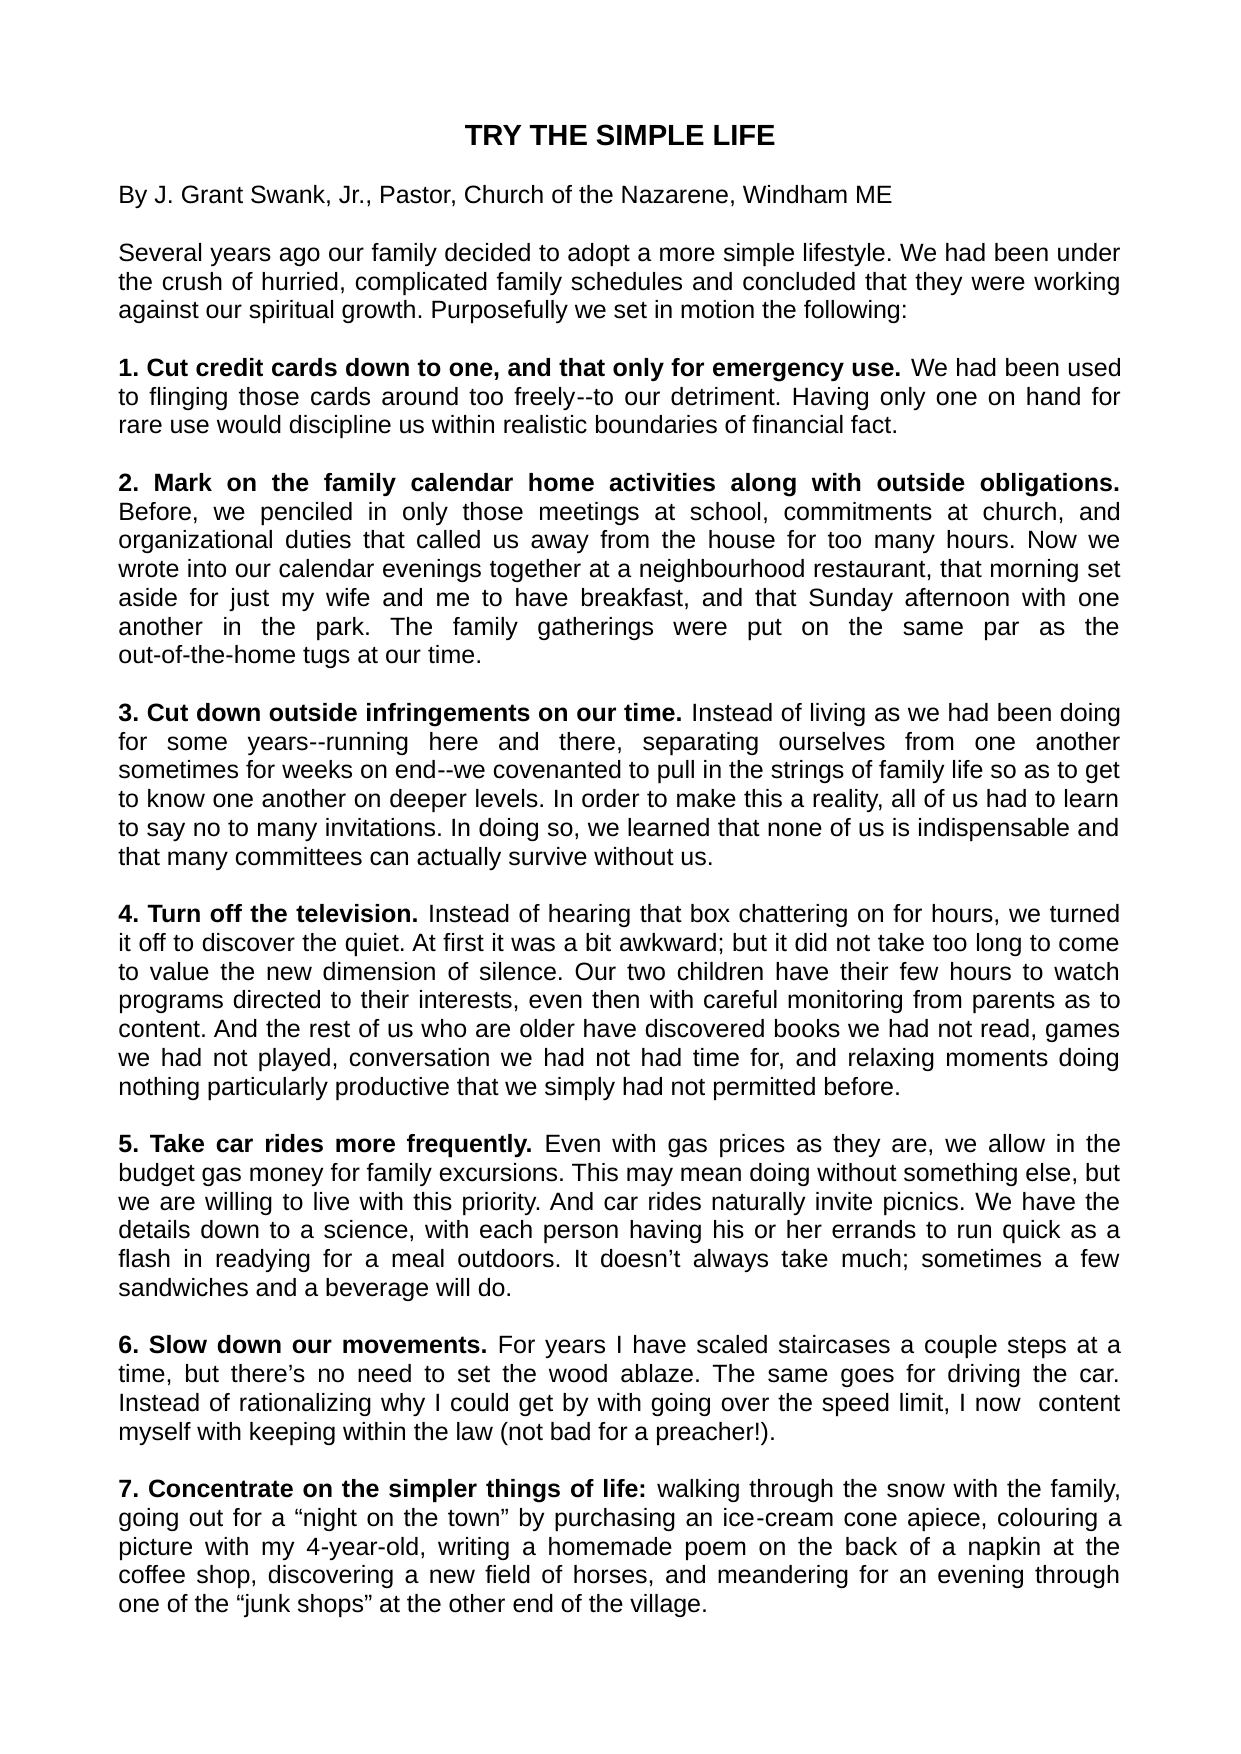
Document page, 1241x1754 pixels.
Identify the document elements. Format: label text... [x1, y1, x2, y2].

text By J. Grant Swank, Jr., Pastor, Church of the Nazarene, ME [118, 180, 1122, 209]
text 3. Cut down outside infringements on our time. Instead of living as we had been doing for some years--running here and there, separating ourselves from one another sometimes for weeks on end--we covenanted to pull in the strings of family life so as to get to know one another on deeper levels. In order to make this a reality, all of us had to learn to say no to many invitations. In doing so, we learned that none of us is indispensable and that many committees can actually survive without us. [118, 698, 1122, 870]
text 1. Cut credit cards down to one, and that only for emergency use. We had been used to flinging those cards around too freely--to our detriment. Having only one on hand for rare use would discipline us within realistic boundaries of financial fact. [118, 353, 1122, 439]
text 7. Concentrate on the simpler things of life: walking through the snow with the family, going out for a “night on the town” by purchasing an ice-cream cone apiece, colouring a picture with my 4-year-old, writing a homemade poem on the back of a napkin at the coffee shop, discovering a new field of horses, and meandering for an evening through one of the “junk shops” at the other end of the village. [118, 1474, 1122, 1618]
text 6. Slow down our movements. For years I have scaled staircases a couple steps at a time, but there’s no need to set the wood ablaze. The same goes for driving the car. Instead of rationalizing why I could get by with going over the speed limit, I now content myself with keeping within the law (not bad for a preacher!). [118, 1330, 1122, 1445]
text TRY THE SIMPLE LIFE [118, 118, 1122, 152]
text Several years ago our family decided to adopt a more simple lifestyle. We had been under the crush of hurried, complicated family schedules and concluded that they were working against our spiritual growth. Purposefully we set in motion the following: [118, 238, 1122, 324]
text 2. Mark on the family calendar home activities along with outside obligations. Before, we penciled in only those meetings at school, commitments at church, and organizational duties that called us away from the house for too many hours. Now we wrote into our calendar evenings together at a neighbourhood restaurant, that morning set aside for just my wife and me to have breakfast, and that Sunday afternoon with one another in the park. The family gatherings were put on the same par as the out-of-the-home tugs at our time. [118, 468, 1122, 669]
text 4. Turn off the television. Instead of hearing that box chattering on for hours, we turned it off to discover the quiet. At first it was a bit awkward; but it did not take too long to come to value the new dimension of silence. Our two children have their few hours to watch programs directed to their interests, even then with careful monitoring from parents as to content. And the rest of us who are older have discovered books we had not read, games we had not played, conversation we had not had time for, and relaxing moments doing nothing particularly productive that we simply had not permitted before. [118, 899, 1122, 1100]
text 5. Take car rides more frequently. Even with gas prices as they are, we allow in the budget gas money for family excursions. This may mean doing without something else, but we are willing to live with this priority. And car rides naturally invite picnics. We have the details down to a science, with each person having his or her errands to run quick as a flash in readying for a meal outdoors. It doesn’t always take much; sometimes a few sandwiches and a beverage will do. [118, 1129, 1122, 1302]
